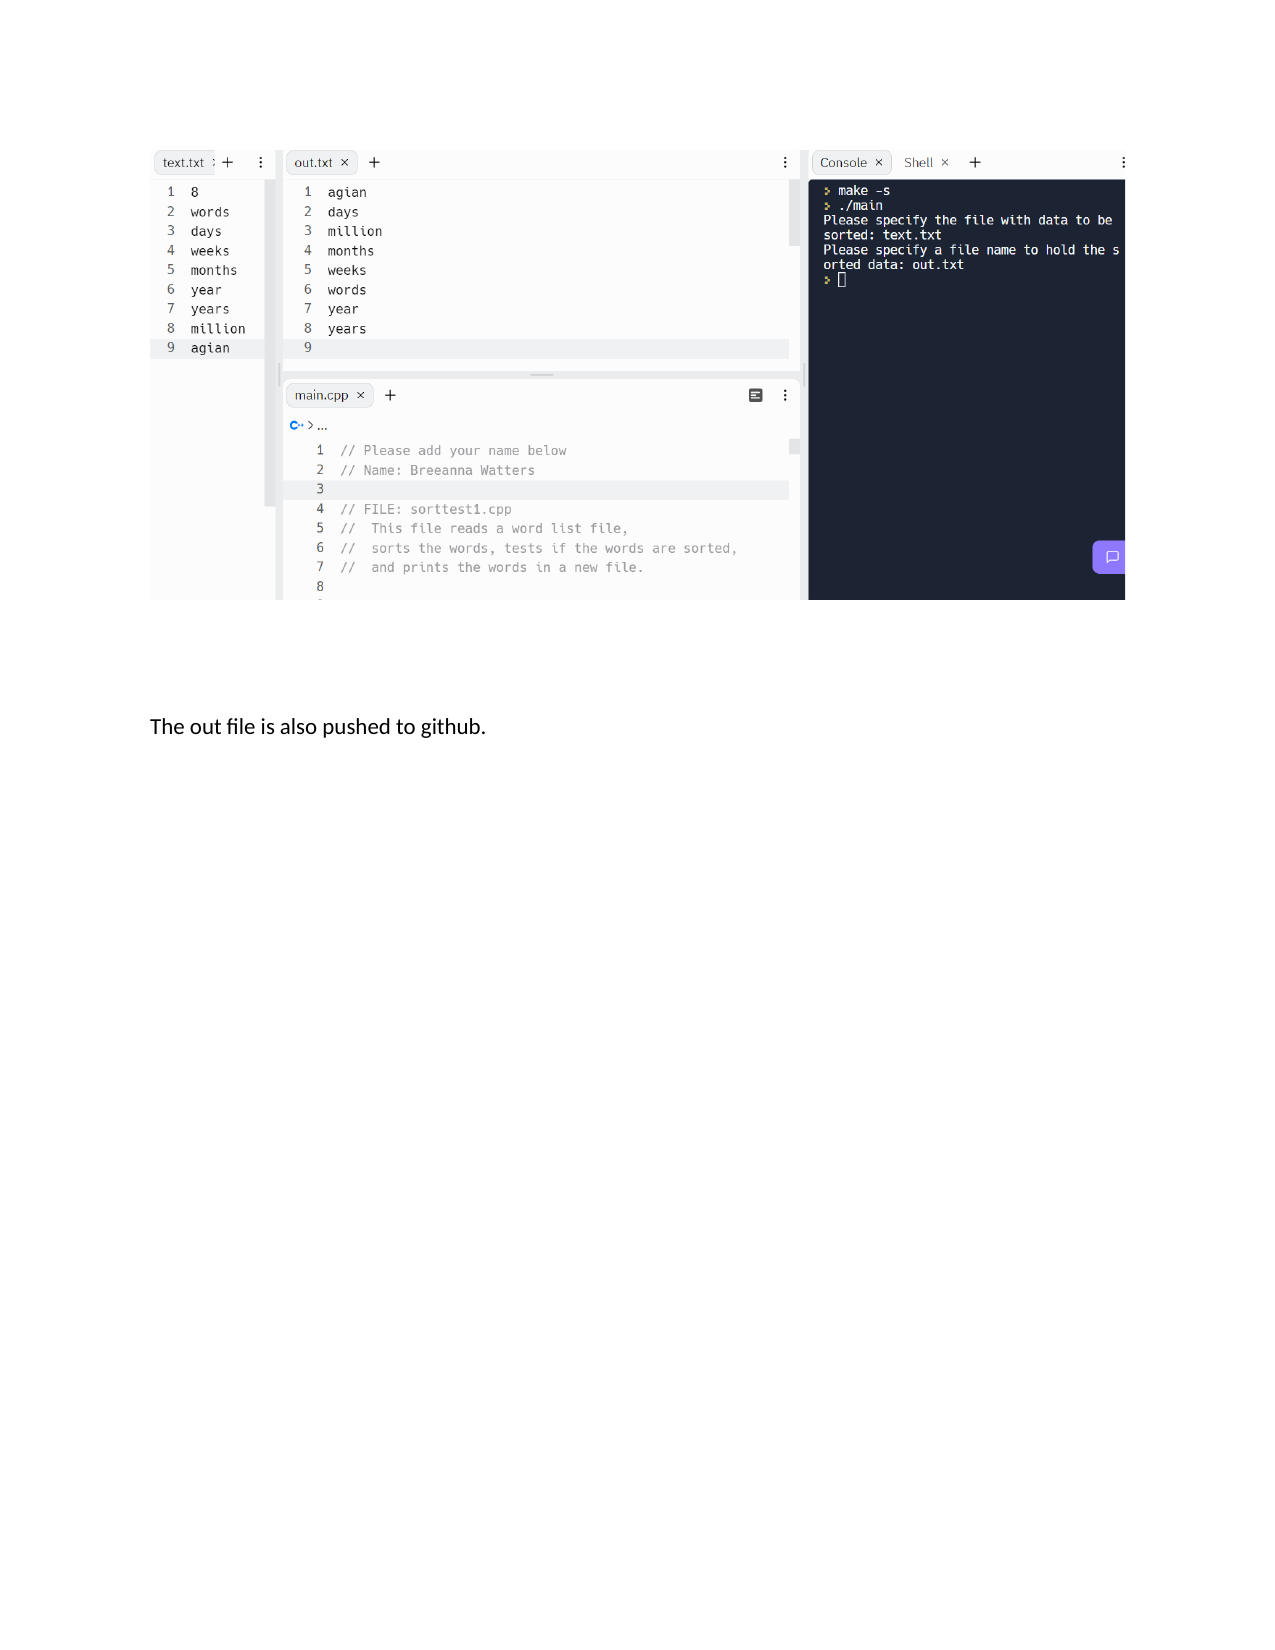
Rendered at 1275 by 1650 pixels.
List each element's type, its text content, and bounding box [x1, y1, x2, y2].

text The out file is also pushed to github. [150, 712, 1125, 741]
picture [150, 150, 1125, 600]
